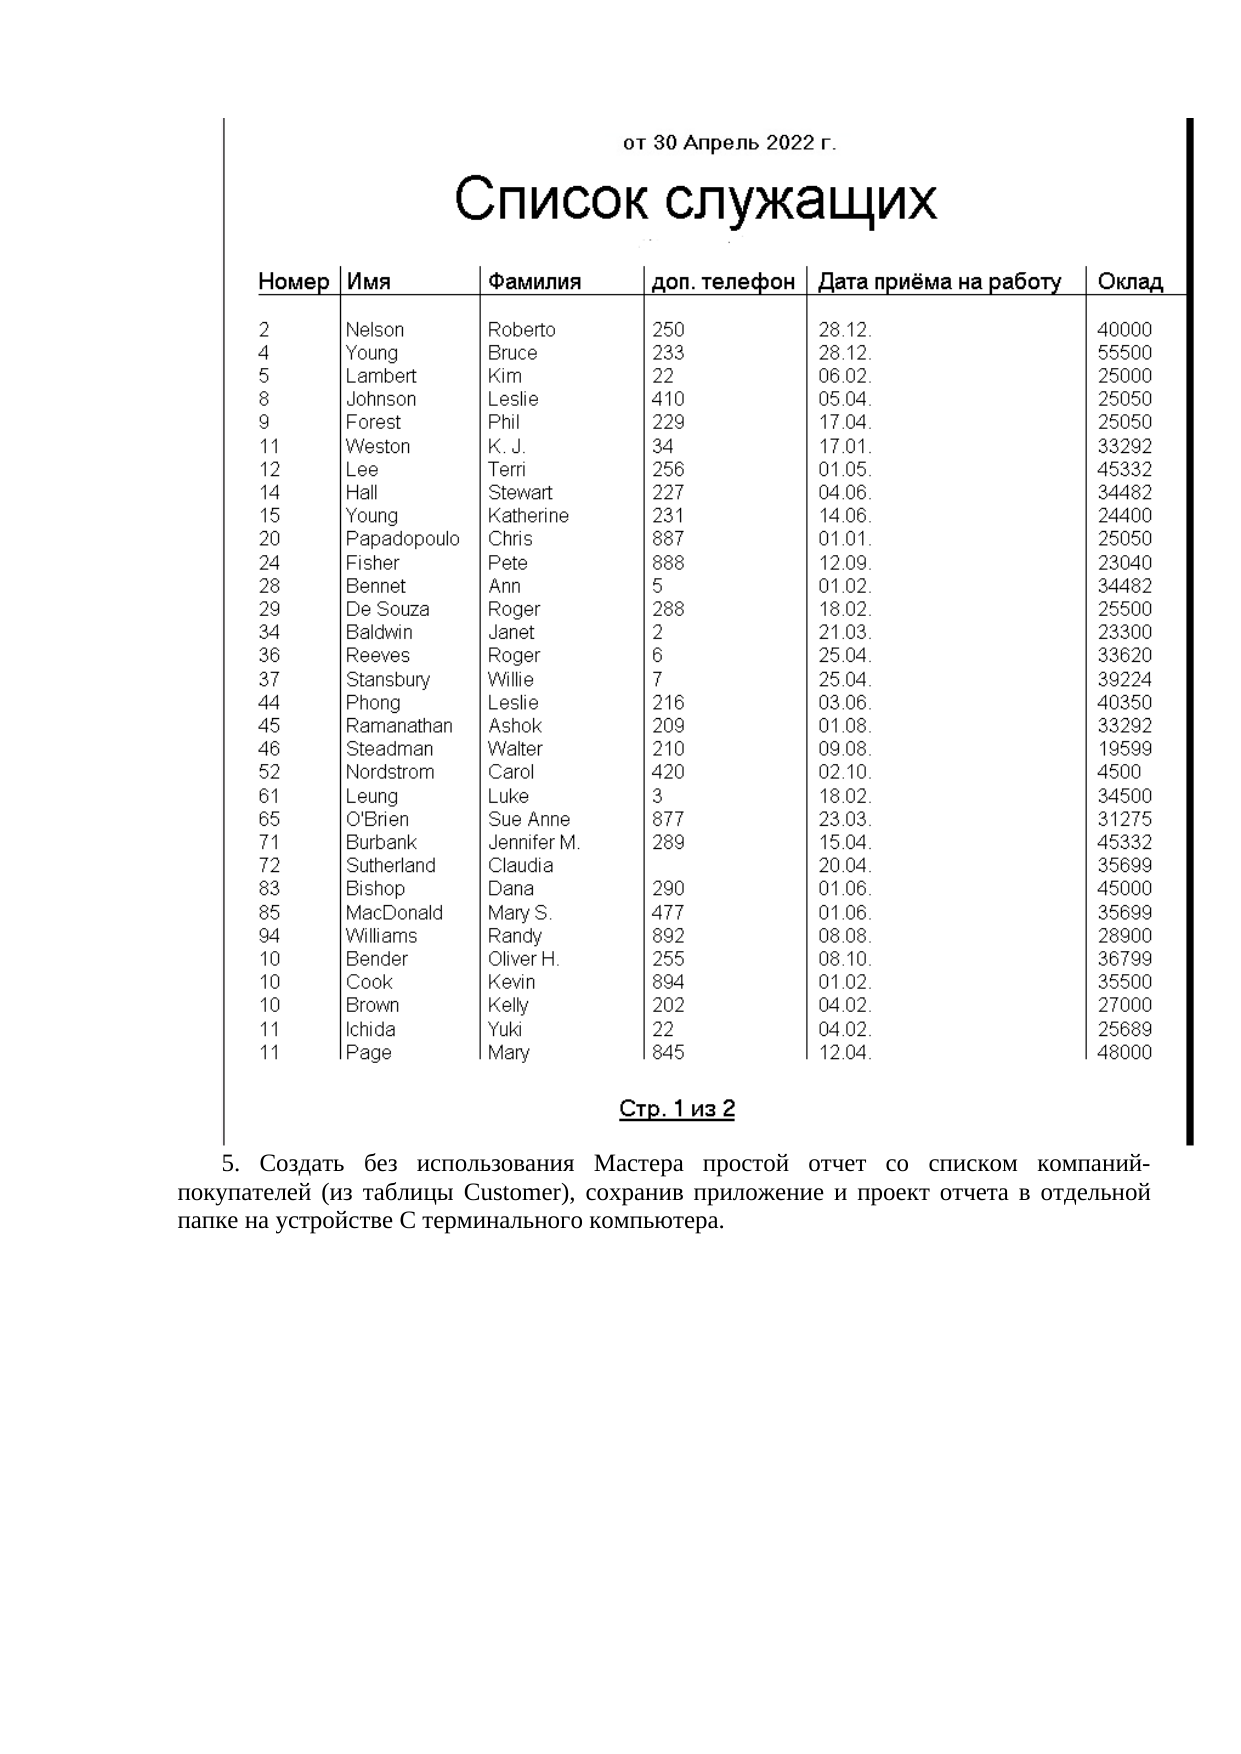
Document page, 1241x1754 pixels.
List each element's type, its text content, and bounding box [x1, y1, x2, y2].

picture [221, 118, 1195, 1148]
text 5. Создать без использования Мастера простой отчет со списком компаний-покупателей (из таблицы Customer), сохранив приложение и проект отчета в отдельной папке на устройстве С терминального компьютера. [177, 1148, 1152, 1234]
